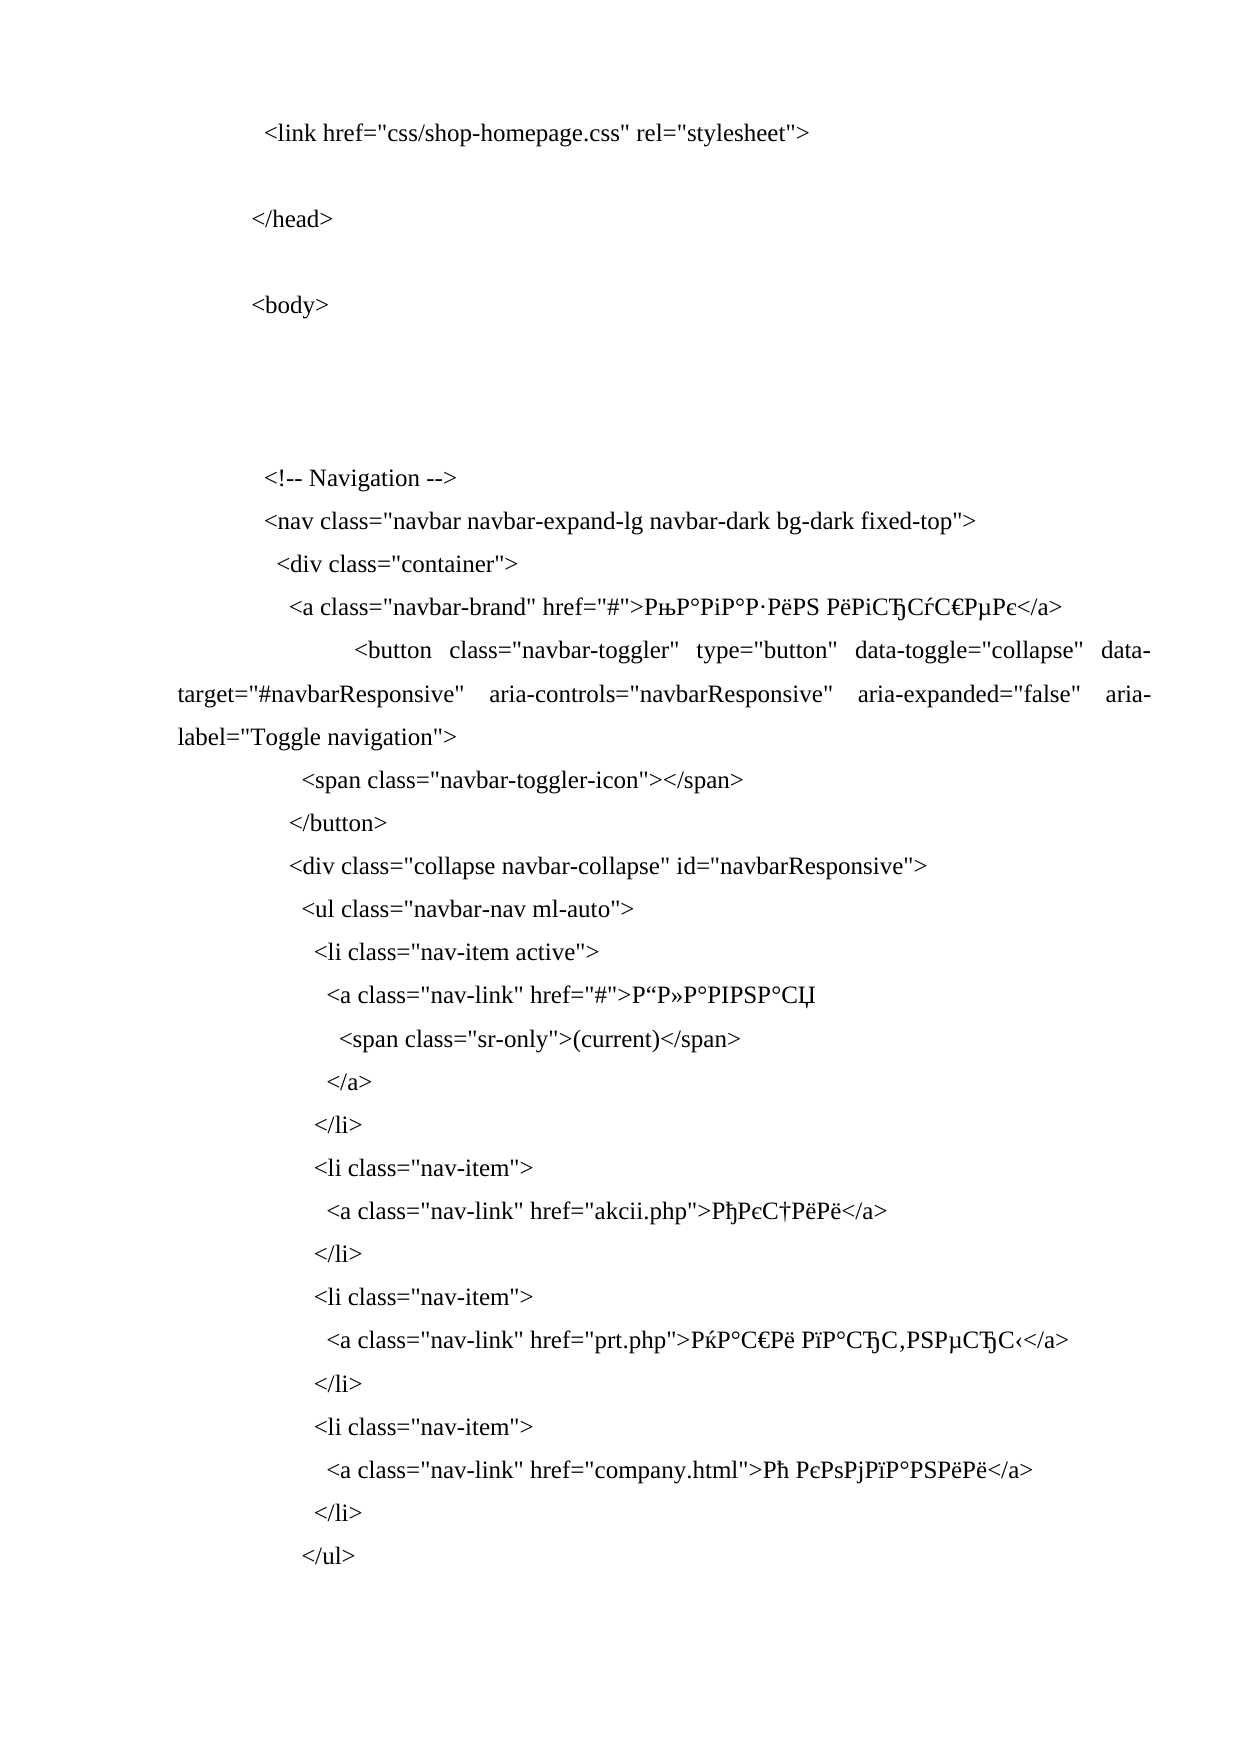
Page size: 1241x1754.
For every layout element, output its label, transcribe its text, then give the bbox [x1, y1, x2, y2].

text </a> [177, 1067, 1152, 1096]
text <a class="nav-link" href="prt.php">РќР°С€Рё РїР°СЂС‚РЅРµСЂС‹</a> [177, 1326, 1152, 1354]
text <ul class="navbar-nav ml-auto"> [177, 894, 1152, 923]
text </li> [177, 1369, 1152, 1397]
text <a class="navbar-brand" href="#">РњР°РіР°Р·РёРЅ РёРіСЂСѓС€РµРє</a> [177, 592, 1152, 621]
text <div class="container"> [177, 549, 1152, 578]
text <body> [177, 291, 1152, 319]
text </head> [177, 204, 1152, 233]
text <li class="nav-item"> [177, 1153, 1152, 1182]
text </li> [177, 1239, 1152, 1268]
text <a class="nav-link" href="#">Р“Р»Р°РІРЅР°СЏ [177, 981, 1152, 1009]
text </ul> [177, 1541, 1152, 1570]
text <button class="navbar-toggler" type="button" data-toggle="collapse" data-target="#navbarResponsive" aria-controls="navbarResponsive" aria-expanded="false" aria-label="Toggle navigation"> [177, 636, 1152, 751]
text </button> [177, 808, 1152, 837]
text <li class="nav-item active"> [177, 937, 1152, 966]
text <span class="sr-only">(current)</span> [177, 1024, 1152, 1052]
text </li> [177, 1110, 1152, 1139]
text </li> [177, 1498, 1152, 1527]
text <a class="nav-link" href="akcii.php">РђРєС†РёРё</a> [177, 1196, 1152, 1225]
text <li class="nav-item"> [177, 1282, 1152, 1311]
text <a class="nav-link" href="company.html">Рћ РєРѕРјРїР°РЅРёРё</a> [177, 1455, 1152, 1484]
text <!-- Navigation --> [177, 463, 1152, 492]
text <link href="css/shop-homepage.css" rel="stylesheet"> [177, 118, 1152, 147]
text <div class="collapse navbar-collapse" id="navbarResponsive"> [177, 851, 1152, 880]
text <span class="navbar-toggler-icon"></span> [177, 765, 1152, 794]
text <li class="nav-item"> [177, 1412, 1152, 1441]
text <nav class="navbar navbar-expand-lg navbar-dark bg-dark fixed-top"> [177, 506, 1152, 535]
